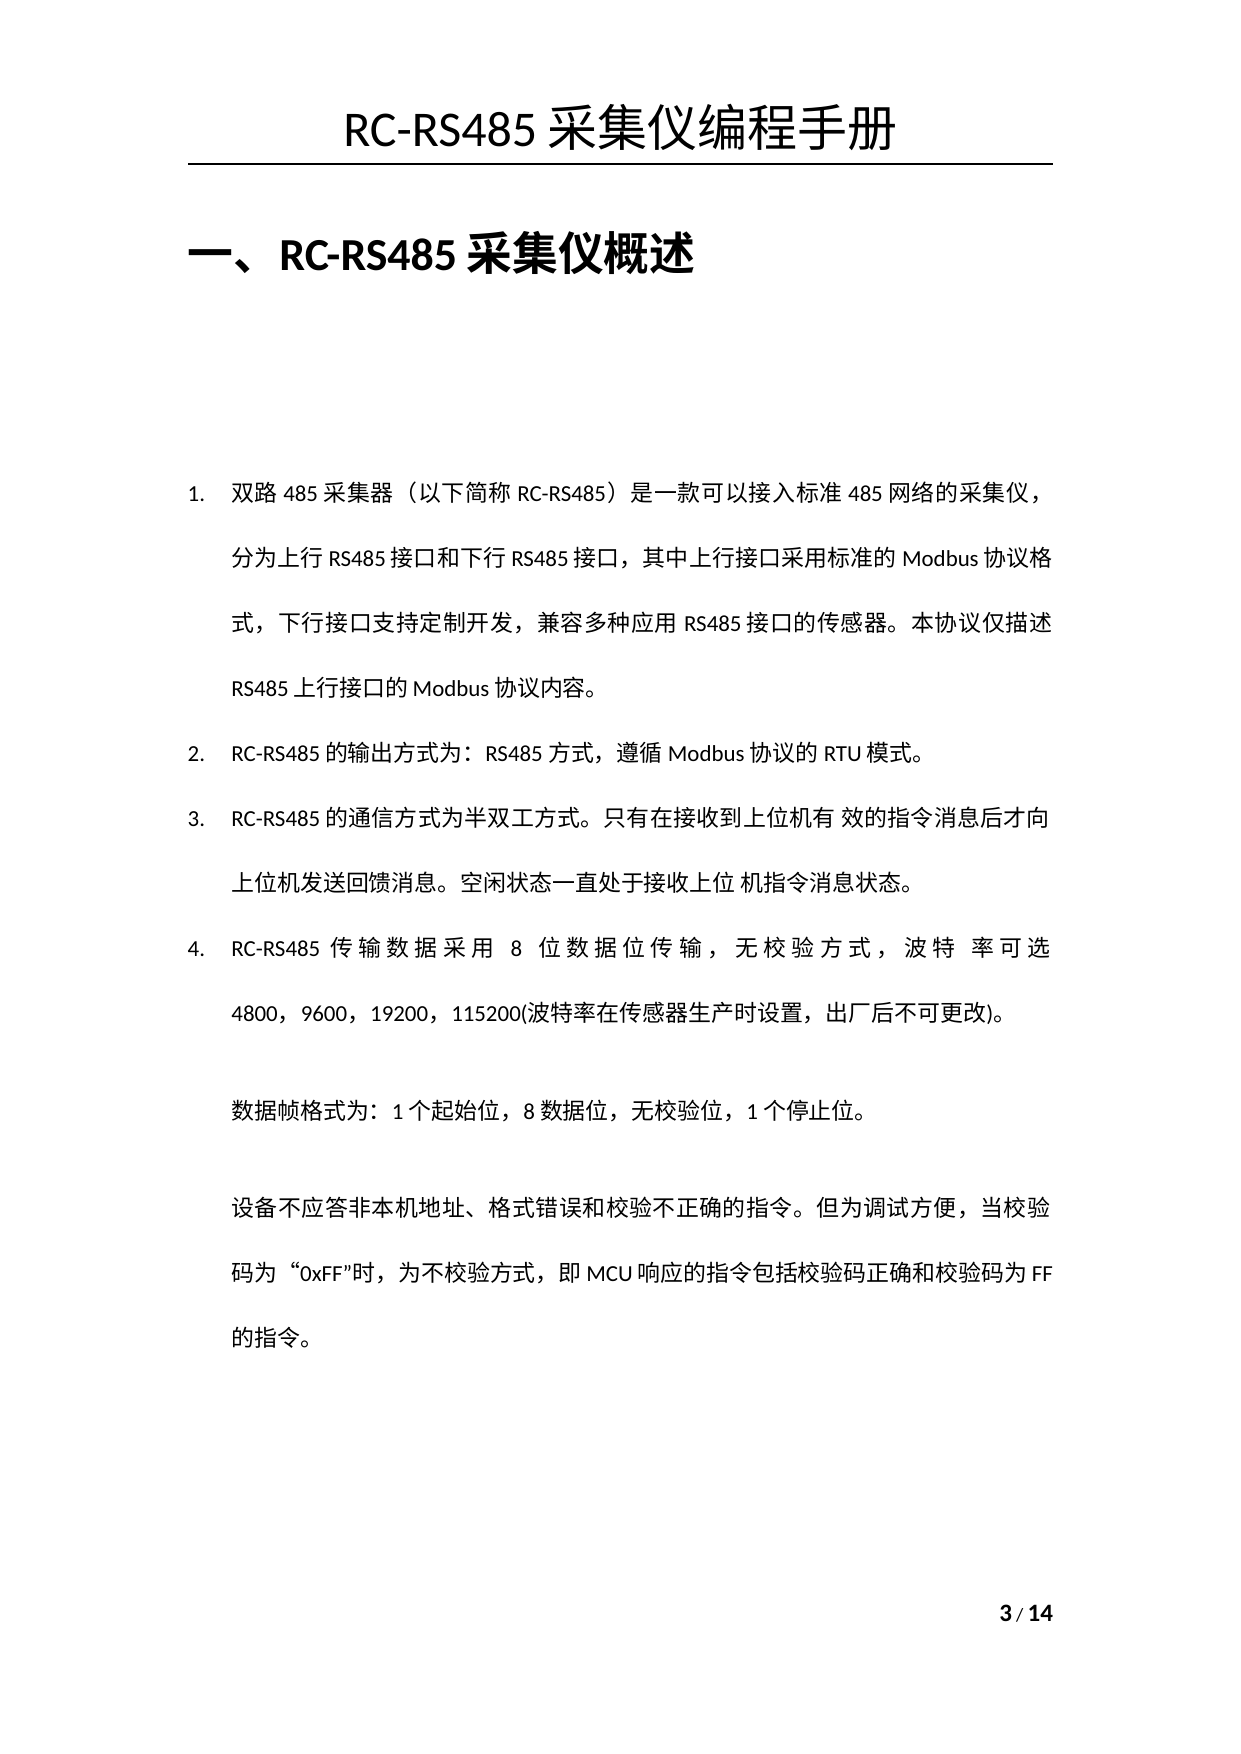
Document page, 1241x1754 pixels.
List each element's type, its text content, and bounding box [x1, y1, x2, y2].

list 设备不应答非本机地址、格式错误和校验不正确的指令。但为调试方便，当校验码为“0xFF”时，为不校验方式，即MCU响应的指令包括校验码正确和校验码为FF的指令。 [231, 1174, 1053, 1369]
list 双路485采集器（以下简称RC-RS485）是一款可以接入标准485网络的采集仪，分为上行RS485接口和下行RS485接口，其中上行接口采用标准的Modbus协议格式，下行接口支持定制开发，兼容多种应用RS485接口的传感器。本协议仅描述RS485上行接口的Modbus协议内容。 [187, 459, 1053, 719]
subtitle 一、RC-RS485采集仪概述 [187, 201, 1053, 299]
list RC-RS485的通信方式为半双工方式。只有在接收到上位机有 效的指令消息后才向上位机发送回馈消息。空闲状态一直处于接收上位 机指令消息状态。 [187, 784, 1053, 914]
list RC-RS485的输出方式为：RS485 方式，遵循 Modbus 协议的 RTU 模式。 [187, 719, 1053, 784]
list RC-RS485传输数据采用 8 位数据位传输，无校验方式，波特 率可选 4800，9600，19200，115200(波特率在传感器生产时设置，出厂后不可更改)。 [187, 914, 1053, 1044]
list 数据帧格式为：1 个起始位，8 数据位，无校验位，1 个停止位。 [231, 1077, 1053, 1142]
